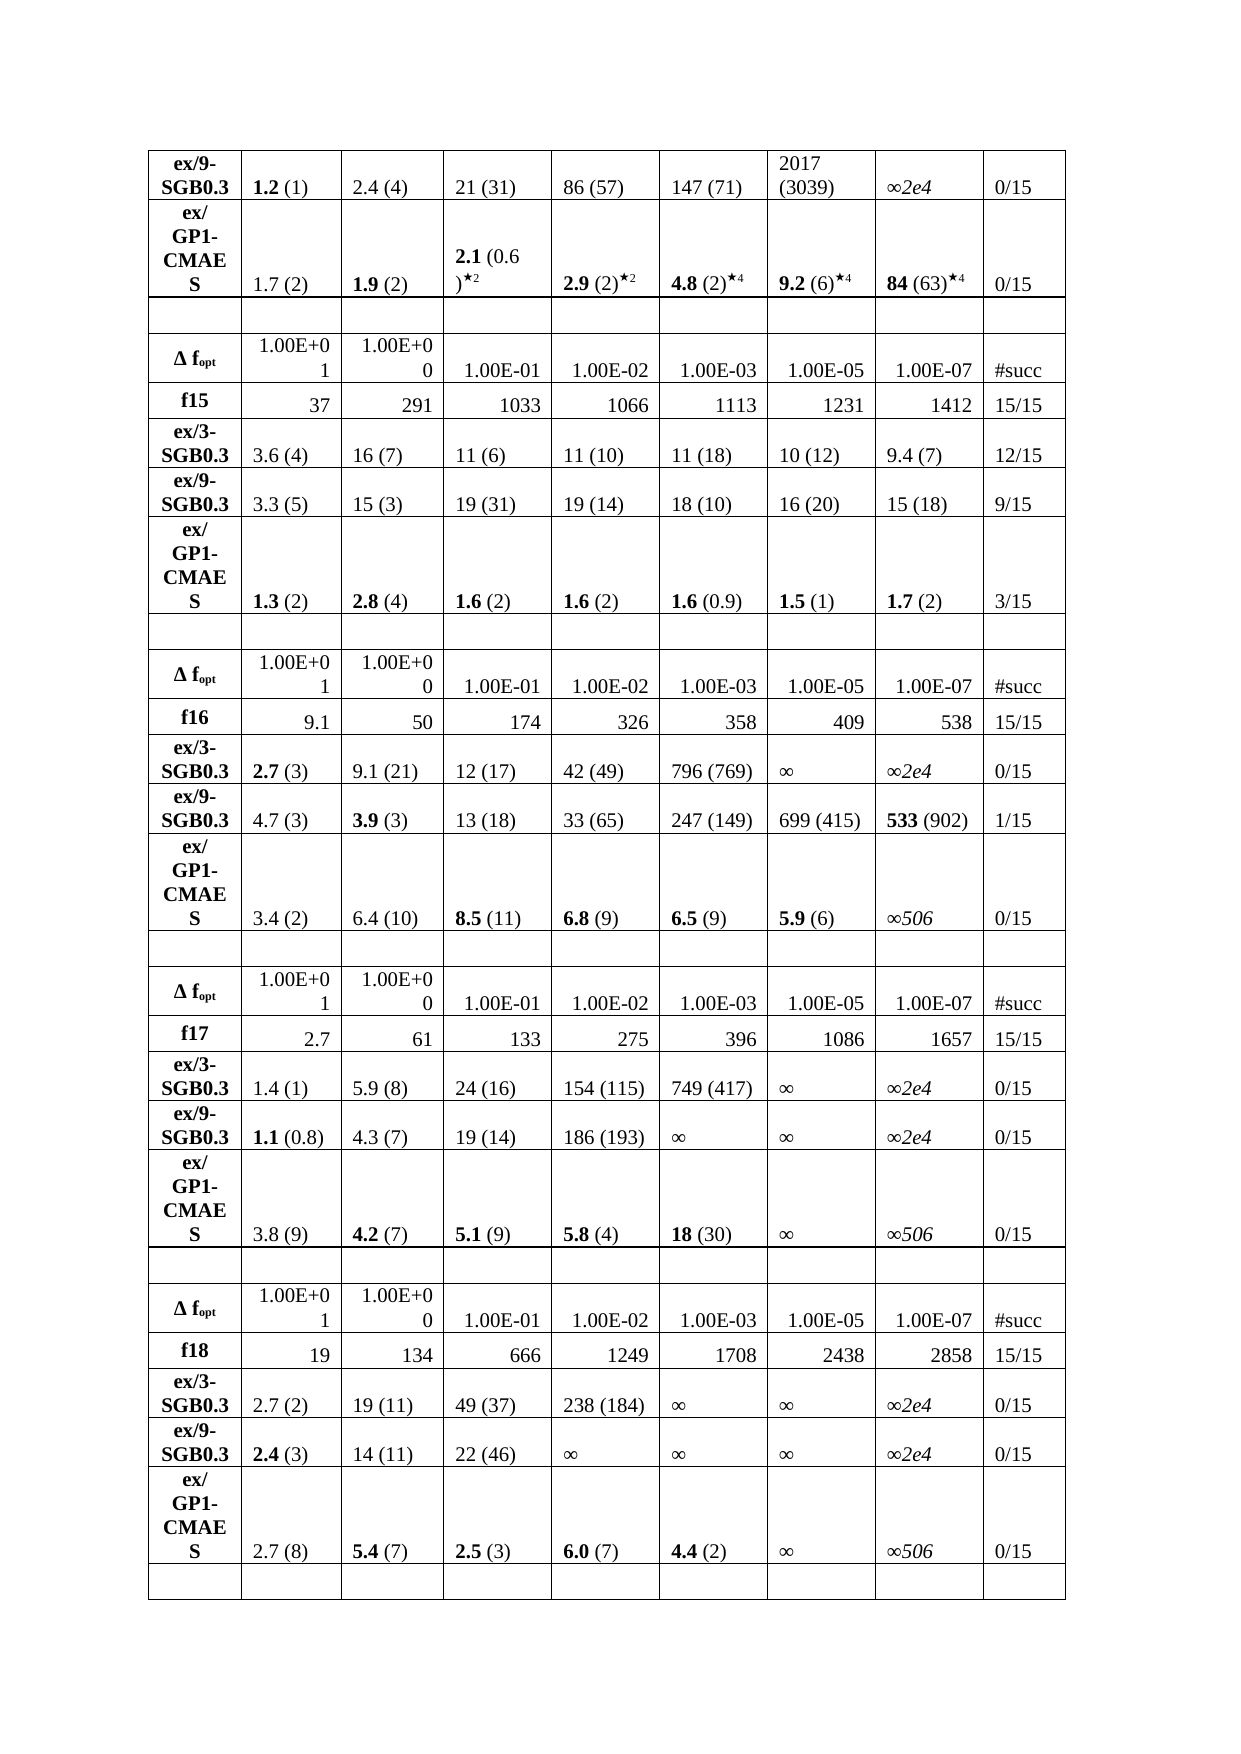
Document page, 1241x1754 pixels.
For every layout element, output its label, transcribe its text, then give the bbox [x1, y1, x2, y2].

table_cell 42 (49) [552, 735, 659, 783]
table_cell ∞ [768, 1150, 875, 1246]
table_cell 1.00E+00 [342, 650, 443, 698]
table_cell Δ fopt [149, 1284, 241, 1332]
table_cell 1.00E-07 [876, 1284, 983, 1332]
table_cell [552, 931, 659, 966]
table_cell [149, 1564, 241, 1599]
table_cell 0/15 [984, 735, 1065, 783]
table_cell ex/3-SGB0.3 [149, 735, 241, 783]
table_cell [342, 298, 443, 332]
table_cell 50 [342, 699, 443, 734]
table_cell [444, 298, 551, 332]
table_cell 1066 [552, 383, 659, 417]
table_cell [552, 1248, 659, 1282]
table_cell 86 (57) [552, 151, 659, 199]
table_cell 15/15 [984, 383, 1065, 417]
table_cell 15/15 [984, 1016, 1065, 1051]
table_cell 2438 [768, 1333, 875, 1367]
table_cell 1.00E-05 [768, 334, 875, 382]
table_cell f15 [149, 383, 241, 417]
table_cell Δ fopt [149, 650, 241, 698]
table_cell 19 (14) [444, 1101, 551, 1149]
table_cell 1113 [660, 383, 767, 417]
table_cell 24 (16) [444, 1052, 551, 1100]
table_cell ex/3-SGB0.3 [149, 419, 241, 467]
table_cell 16 (20) [768, 468, 875, 516]
table_cell 22 (46) [444, 1418, 551, 1466]
table_cell 1708 [660, 1333, 767, 1367]
table_cell 21 (31) [444, 151, 551, 199]
table_cell 1.7 (2) [876, 517, 983, 613]
table_cell 5.1 (9) [444, 1150, 551, 1246]
table_cell [444, 1248, 551, 1282]
table_cell [242, 931, 341, 966]
table_cell 5.8 (4) [552, 1150, 659, 1246]
table_cell 1086 [768, 1016, 875, 1051]
table_cell ∞2e4 [876, 1369, 983, 1417]
table_cell 0/15 [984, 151, 1065, 199]
table_cell 2.7 [242, 1016, 341, 1051]
table_cell 33 (65) [552, 784, 659, 832]
table_cell [876, 614, 983, 649]
table_cell #succ [984, 1284, 1065, 1332]
table_cell 1.00E-03 [660, 334, 767, 382]
table_cell ∞ [768, 1101, 875, 1149]
table_cell 0/15 [984, 200, 1065, 296]
table_cell 2.8 (4) [342, 517, 443, 613]
table_cell 1.00E+00 [342, 334, 443, 382]
table_cell ∞2e4 [876, 1418, 983, 1466]
table_cell ex/3-SGB0.3 [149, 1369, 241, 1417]
table_cell 15/15 [984, 699, 1065, 734]
table_cell 1.1 (0.8) [242, 1101, 341, 1149]
table_cell 699 (415) [768, 784, 875, 832]
table_cell 11 (6) [444, 419, 551, 467]
table_cell 4.8 (2)★4 [660, 200, 767, 296]
table_cell 3/15 [984, 517, 1065, 613]
table_cell 1.00E-05 [768, 650, 875, 698]
table_cell [660, 298, 767, 332]
table_cell #succ [984, 334, 1065, 382]
table_cell 18 (10) [660, 468, 767, 516]
table_cell 5.4 (7) [342, 1467, 443, 1563]
table_cell 9.2 (6)★4 [768, 200, 875, 296]
table_cell ex/GP1-CMAES [149, 834, 241, 930]
table_cell Δ fopt [149, 967, 241, 1015]
table_cell ex/9-SGB0.3 [149, 151, 241, 199]
table_cell 666 [444, 1333, 551, 1367]
table_cell 358 [660, 699, 767, 734]
table_cell 37 [242, 383, 341, 417]
table_cell 1.4 (1) [242, 1052, 341, 1100]
table_cell 147 (71) [660, 151, 767, 199]
table_cell [768, 1248, 875, 1282]
table_cell 16 (7) [342, 419, 443, 467]
table_cell [552, 1564, 659, 1599]
table_cell 1.7 (2) [242, 200, 341, 296]
table_cell 6.0 (7) [552, 1467, 659, 1563]
table_cell ∞ [768, 735, 875, 783]
table_cell [242, 298, 341, 332]
table_cell 1.00E-02 [552, 334, 659, 382]
table_cell 1.00E+01 [242, 650, 341, 698]
table_cell 2.4 (3) [242, 1418, 341, 1466]
table_cell 19 (31) [444, 468, 551, 516]
table_cell 1.00E-03 [660, 967, 767, 1015]
table_cell [342, 1564, 443, 1599]
table_cell 1.00E+00 [342, 1284, 443, 1332]
table_cell 3.8 (9) [242, 1150, 341, 1246]
table_cell [552, 298, 659, 332]
table_cell [984, 1564, 1065, 1599]
table_cell [444, 931, 551, 966]
table_cell 4.4 (2) [660, 1467, 767, 1563]
table_cell ∞506 [876, 1467, 983, 1563]
table_cell 1.00E+01 [242, 1284, 341, 1332]
table_cell 2.5 (3) [444, 1467, 551, 1563]
table_cell 11 (18) [660, 419, 767, 467]
table_cell ∞ [660, 1101, 767, 1149]
table_cell 1.5 (1) [768, 517, 875, 613]
table_cell [660, 614, 767, 649]
table_cell 19 (11) [342, 1369, 443, 1417]
table_cell ∞2e4 [876, 1101, 983, 1149]
table_cell 1.00E-05 [768, 1284, 875, 1332]
table_cell ∞ [768, 1369, 875, 1417]
table_cell 134 [342, 1333, 443, 1367]
table_cell [342, 614, 443, 649]
table_cell 1.3 (2) [242, 517, 341, 613]
table_cell 6.5 (9) [660, 834, 767, 930]
table_cell 0/15 [984, 1052, 1065, 1100]
table_cell 3.4 (2) [242, 834, 341, 930]
table_cell [242, 614, 341, 649]
table_cell ∞506 [876, 834, 983, 930]
table_cell ex/GP1-CMAES [149, 1467, 241, 1563]
table_cell ∞ [660, 1369, 767, 1417]
table_cell 0/15 [984, 1467, 1065, 1563]
table_cell 1/15 [984, 784, 1065, 832]
table_cell ex/GP1-CMAES [149, 200, 241, 296]
table_cell ex/GP1-CMAES [149, 517, 241, 613]
table_cell 2.4 (4) [342, 151, 443, 199]
table_cell [342, 1248, 443, 1282]
table_cell [660, 931, 767, 966]
table_cell [984, 931, 1065, 966]
table_cell 275 [552, 1016, 659, 1051]
table_cell 15 (18) [876, 468, 983, 516]
table_cell 1.00E-05 [768, 967, 875, 1015]
table_cell 749 (417) [660, 1052, 767, 1100]
table_cell 13 (18) [444, 784, 551, 832]
table_cell 154 (115) [552, 1052, 659, 1100]
table_cell 9.4 (7) [876, 419, 983, 467]
table_cell [876, 1248, 983, 1282]
table_cell 12 (17) [444, 735, 551, 783]
table_cell 9.1 (21) [342, 735, 443, 783]
table_cell [768, 614, 875, 649]
table_cell [984, 1248, 1065, 1282]
table_cell ∞506 [876, 1150, 983, 1246]
table_cell [660, 1248, 767, 1282]
table_cell 1.00E-01 [444, 334, 551, 382]
table_cell 0/15 [984, 1418, 1065, 1466]
table_cell ∞ [768, 1052, 875, 1100]
table_cell [552, 614, 659, 649]
table_cell 4.2 (7) [342, 1150, 443, 1246]
table_cell 0/15 [984, 834, 1065, 930]
table_cell ex/9-SGB0.3 [149, 784, 241, 832]
table_cell [444, 614, 551, 649]
table_cell 11 (10) [552, 419, 659, 467]
table_cell 3.6 (4) [242, 419, 341, 467]
table_cell 84 (63)★4 [876, 200, 983, 296]
table_cell 538 [876, 699, 983, 734]
table_cell 1.9 (2) [342, 200, 443, 296]
table_cell 12/15 [984, 419, 1065, 467]
table_cell ∞ [768, 1418, 875, 1466]
table_cell 9/15 [984, 468, 1065, 516]
table_cell 133 [444, 1016, 551, 1051]
table_cell 15 (3) [342, 468, 443, 516]
table_cell 2.7 (8) [242, 1467, 341, 1563]
table_cell 1033 [444, 383, 551, 417]
table_cell 0/15 [984, 1101, 1065, 1149]
table_cell [242, 1564, 341, 1599]
table_cell ∞ [660, 1418, 767, 1466]
table_cell 3.3 (5) [242, 468, 341, 516]
table_cell 6.8 (9) [552, 834, 659, 930]
table_cell [876, 298, 983, 332]
table_cell 1231 [768, 383, 875, 417]
table_cell 14 (11) [342, 1418, 443, 1466]
table_cell 1249 [552, 1333, 659, 1367]
table_cell 1.6 (0.9) [660, 517, 767, 613]
table_cell 0/15 [984, 1369, 1065, 1417]
table_cell 19 (14) [552, 468, 659, 516]
table_cell 1.6 (2) [444, 517, 551, 613]
table_cell 6.4 (10) [342, 834, 443, 930]
table_cell 4.7 (3) [242, 784, 341, 832]
table_cell 9.1 [242, 699, 341, 734]
table_cell 18 (30) [660, 1150, 767, 1246]
table_cell ex/9-SGB0.3 [149, 468, 241, 516]
table_cell 2.7 (3) [242, 735, 341, 783]
table_cell [242, 1248, 341, 1282]
table_cell 1.00E-01 [444, 967, 551, 1015]
table_cell 1.00E-07 [876, 334, 983, 382]
table_cell f18 [149, 1333, 241, 1367]
table_cell 1.00E-03 [660, 1284, 767, 1332]
table_cell ∞2e4 [876, 151, 983, 199]
table_cell 1.00E-07 [876, 650, 983, 698]
table_cell 19 [242, 1333, 341, 1367]
table_cell 238 (184) [552, 1369, 659, 1417]
table_cell 2.7 (2) [242, 1369, 341, 1417]
table_cell 1.00E-02 [552, 1284, 659, 1332]
table_cell 533 (902) [876, 784, 983, 832]
table_cell 1.00E-01 [444, 650, 551, 698]
table_cell 1.00E-07 [876, 967, 983, 1015]
table_cell [149, 298, 241, 332]
table_cell ∞ [768, 1467, 875, 1563]
table_cell 15/15 [984, 1333, 1065, 1367]
table_cell ex/3-SGB0.3 [149, 1052, 241, 1100]
table_cell 291 [342, 383, 443, 417]
table_cell 2.1 (0.6)★2 [444, 200, 551, 296]
table_cell 4.3 (7) [342, 1101, 443, 1149]
table_cell [768, 298, 875, 332]
table_cell ex/GP1-CMAES [149, 1150, 241, 1246]
table_cell f16 [149, 699, 241, 734]
table_cell ∞2e4 [876, 735, 983, 783]
table_cell 2858 [876, 1333, 983, 1367]
table_cell 10 (12) [768, 419, 875, 467]
table_cell 1.00E+01 [242, 334, 341, 382]
table_cell ∞2e4 [876, 1052, 983, 1100]
table_cell [444, 1564, 551, 1599]
table_cell Δ fopt [149, 334, 241, 382]
table_cell 61 [342, 1016, 443, 1051]
table_cell 247 (149) [660, 784, 767, 832]
table_cell 1.00E-02 [552, 650, 659, 698]
table_cell 1657 [876, 1016, 983, 1051]
table_cell 8.5 (11) [444, 834, 551, 930]
table_cell [149, 1248, 241, 1282]
table_cell [876, 1564, 983, 1599]
table_cell 5.9 (8) [342, 1052, 443, 1100]
table_cell 1.00E-01 [444, 1284, 551, 1332]
table_cell 2.9 (2)★2 [552, 200, 659, 296]
table_cell 1.00E-02 [552, 967, 659, 1015]
table_cell 1.2 (1) [242, 151, 341, 199]
table_cell 796 (769) [660, 735, 767, 783]
table_cell 186 (193) [552, 1101, 659, 1149]
table_cell #succ [984, 967, 1065, 1015]
table_cell [876, 931, 983, 966]
table_cell [768, 931, 875, 966]
table_cell [984, 298, 1065, 332]
table_cell 1.00E-03 [660, 650, 767, 698]
table_cell 1.6 (2) [552, 517, 659, 613]
table_cell [342, 931, 443, 966]
table_cell 326 [552, 699, 659, 734]
table_cell [768, 1564, 875, 1599]
table_cell ex/9-SGB0.3 [149, 1418, 241, 1466]
table_cell 174 [444, 699, 551, 734]
table_cell 409 [768, 699, 875, 734]
table_cell 1.00E+01 [242, 967, 341, 1015]
table_cell 1412 [876, 383, 983, 417]
table_cell 3.9 (3) [342, 784, 443, 832]
table_cell [984, 614, 1065, 649]
table_cell 49 (37) [444, 1369, 551, 1417]
table_cell ex/9-SGB0.3 [149, 1101, 241, 1149]
table_cell 396 [660, 1016, 767, 1051]
table_cell 1.00E+00 [342, 967, 443, 1015]
table_cell [149, 614, 241, 649]
table_cell 0/15 [984, 1150, 1065, 1246]
table_cell [660, 1564, 767, 1599]
table_cell 2017 (3039) [768, 151, 875, 199]
table_cell f17 [149, 1016, 241, 1051]
table_cell [149, 931, 241, 966]
table_cell 5.9 (6) [768, 834, 875, 930]
table_cell #succ [984, 650, 1065, 698]
table_cell ∞ [552, 1418, 659, 1466]
